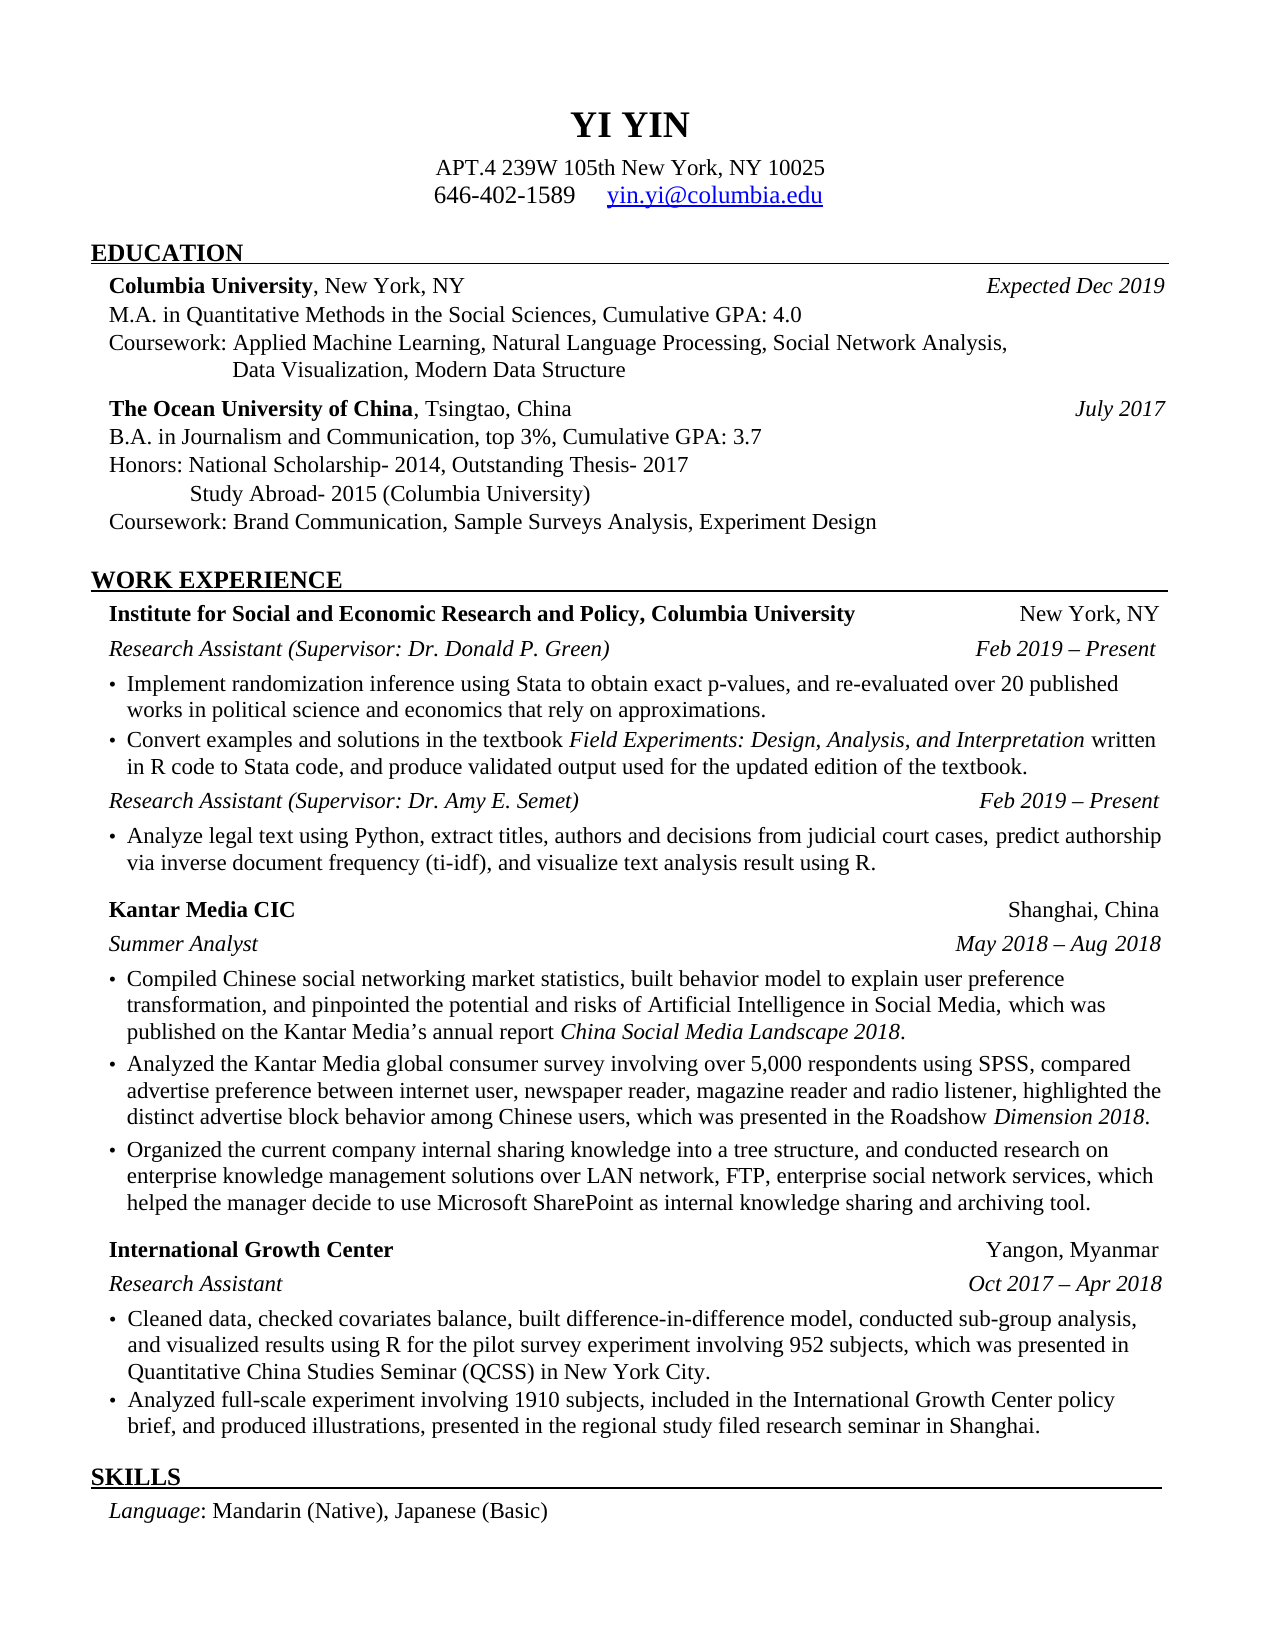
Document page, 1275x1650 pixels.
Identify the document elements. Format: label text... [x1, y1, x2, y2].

text YI YIN [383, 102, 876, 145]
text SKILLS [91, 1462, 1189, 1491]
list Analyzed the Kantar Media global consumer survey involving over 5,000 respondents using SPSS, compared advertise preference between internet user, newspaper reader, magazine reader and radio listener, highlighted the distinct advertise block behavior among Chinese users, which was presented in the Roadshow Dimension 2018. [108, 1051, 1164, 1129]
text APT.4 239W 105th New York, NY 10025 [384, 154, 876, 180]
text WORK EXPERIENCE [91, 565, 1189, 594]
text Summer Analyst May 2018 – Aug 2018 [108, 931, 1189, 957]
list Analyze legal text using Python, extract titles, authors and decisions from judicial court cases, predict authorship via inverse document frequency (ti-idf), and visualize text analysis result using R. [108, 822, 1189, 875]
text Study Abroad- 2015 (Columbia University) [184, 480, 1014, 506]
text Coursework: Applied Machine Learning, Natural Language Processing, Social Network Analysis, Data Visualization, Modern Data Structure [108, 329, 1189, 382]
text Honors: National Scholarship- 2014, Outstanding Thesis- 2017 [109, 452, 1014, 478]
list Compiled Chinese social networking market statistics, built behavior model to explain user preference transformation, and pinpointed the potential and risks of Artificial Intelligence in Social Media, which was published on the Kantar Media’s annual report China Social Media Landscape 2018. [108, 965, 1164, 1044]
text Columbia University, New York, NY Expected Dec 2019 [108, 273, 1189, 299]
text Research Assistant (Supervisor: Dr. Amy E. Semet) Feb 2019 – Present [108, 788, 1189, 814]
list Analyzed full-scale experiment involving 1910 subjects, included in the International Growth Center policy brief, and produced illustrations, presented in the regional study filed research seminar in Shanghai. [109, 1386, 1164, 1438]
text 646-402-1589 yin.yi@columbia.edu [384, 180, 882, 209]
text Coursework: Brand Communication, Sample Surveys Analysis, Experiment Design [109, 508, 1014, 535]
list Cleaned data, checked covariates balance, built difference-in-difference model, conducted sub-group analysis, and visualized results using R for the pilot survey experiment involving 952 subjects, which was presented in Quantitative China Studies Seminar (QCSS) in New York City. [109, 1305, 1164, 1384]
text Kantar Media CIC Shanghai, China [108, 896, 1189, 922]
text International Growth Center Yangon, Myanmar [108, 1236, 1167, 1262]
list Organized the current company internal sharing knowledge into a tree structure, and conducted research on enterprise knowledge management solutions over LAN network, FTP, enterprise social network services, which helped the manager decide to use Microsoft SharePoint as internal knowledge sharing and archiving tool. [108, 1136, 1164, 1215]
text Research Assistant (Supervisor: Dr. Donald P. Green) Feb 2019 – Present [108, 635, 1189, 661]
list Convert examples and solutions in the textbook Field Experiments: Design, Analysis, and Interpretation written in R code to Stata code, and produce validated output used for the updated edition of the textbook. [108, 727, 1174, 779]
list Implement randomization inference using Stata to obtain exact p-values, and re-evaluated over 20 published works in political science and economics that rely on approximations. [108, 670, 1174, 722]
text Research Assistant Oct 2017 – Apr 2018 [108, 1270, 1167, 1297]
text Language: Mandarin (Native), Japanese (Basic) [108, 1497, 1189, 1524]
text M.A. in Quantitative Methods in the Social Sciences, Cumulative GPA: 4.0 [108, 301, 1189, 327]
text The Ocean University of China, Tsingtao, China July 2017 [109, 395, 1189, 421]
text B.A. in Journalism and Communication, top 3%, Cumulative GPA: 3.7 [109, 423, 1189, 449]
text Institute for Social and Economic Research and Policy, Columbia University New York, NY [108, 600, 1189, 627]
text EDUCATION [91, 238, 1189, 266]
